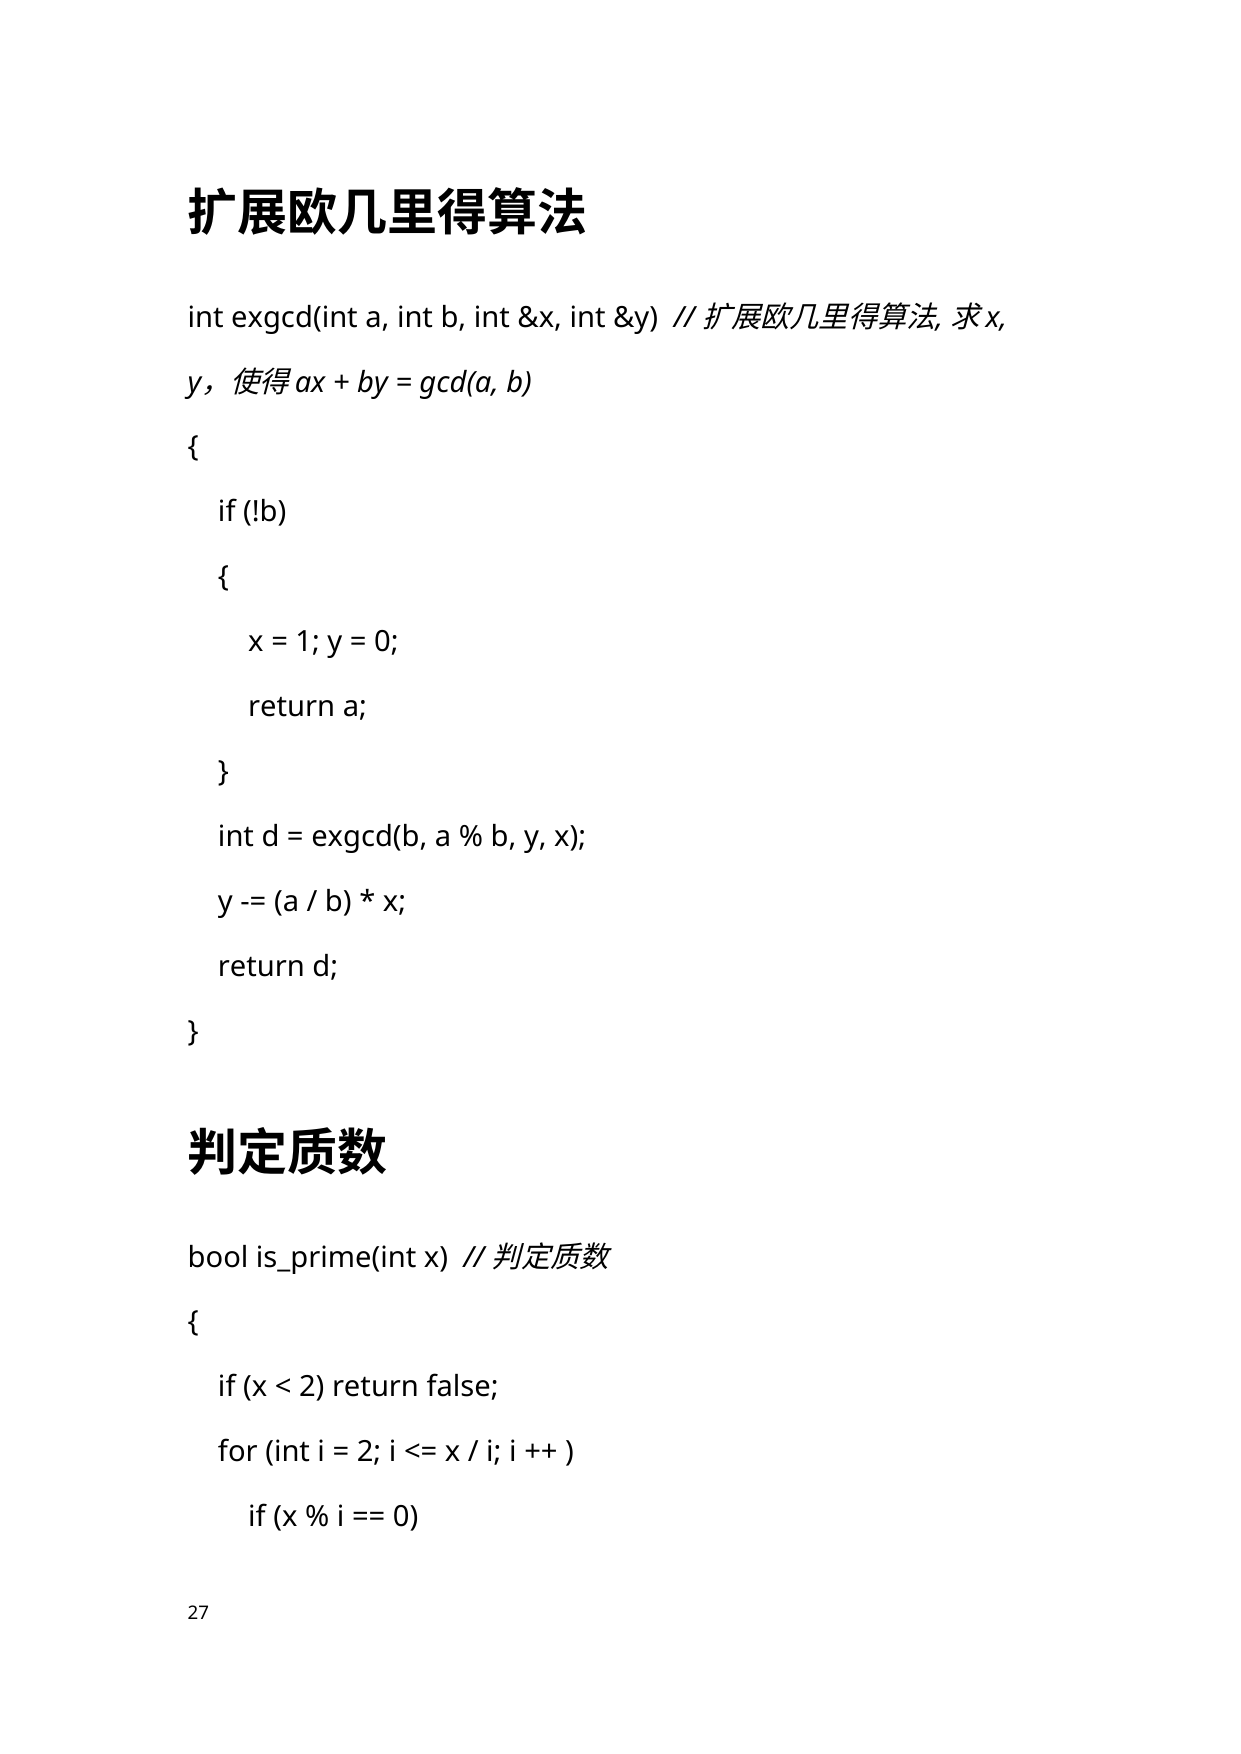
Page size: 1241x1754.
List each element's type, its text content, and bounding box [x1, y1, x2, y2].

text return d; [187, 932, 1053, 997]
text { [187, 1287, 1053, 1352]
text if (!b) [187, 477, 1053, 542]
text for (int i = 2; i <= x / i; i ++ ) [187, 1417, 1053, 1482]
text { [187, 412, 1053, 477]
text bool is_prime(int x) // 判定质数 [187, 1222, 1053, 1287]
text if (x < 2) return false; [187, 1352, 1053, 1417]
text } [187, 997, 1053, 1062]
text { [187, 542, 1053, 607]
text 判定质数 [187, 1100, 1053, 1197]
text y -= (a / b) * x; [187, 867, 1053, 932]
text } [187, 737, 1053, 802]
text int d = exgcd(b, a % b, y, x); [187, 802, 1053, 867]
text 扩展欧几里得算法 [187, 160, 1053, 257]
text x = 1; y = 0; [187, 607, 1053, 672]
text if (x % i == 0) [187, 1482, 1053, 1547]
text return a; [187, 672, 1053, 737]
text int exgcd(int a, int b, int &x, int &y) // 扩展欧几里得算法, 求x, y，使得ax + by = gcd(a, b) [187, 282, 1053, 412]
